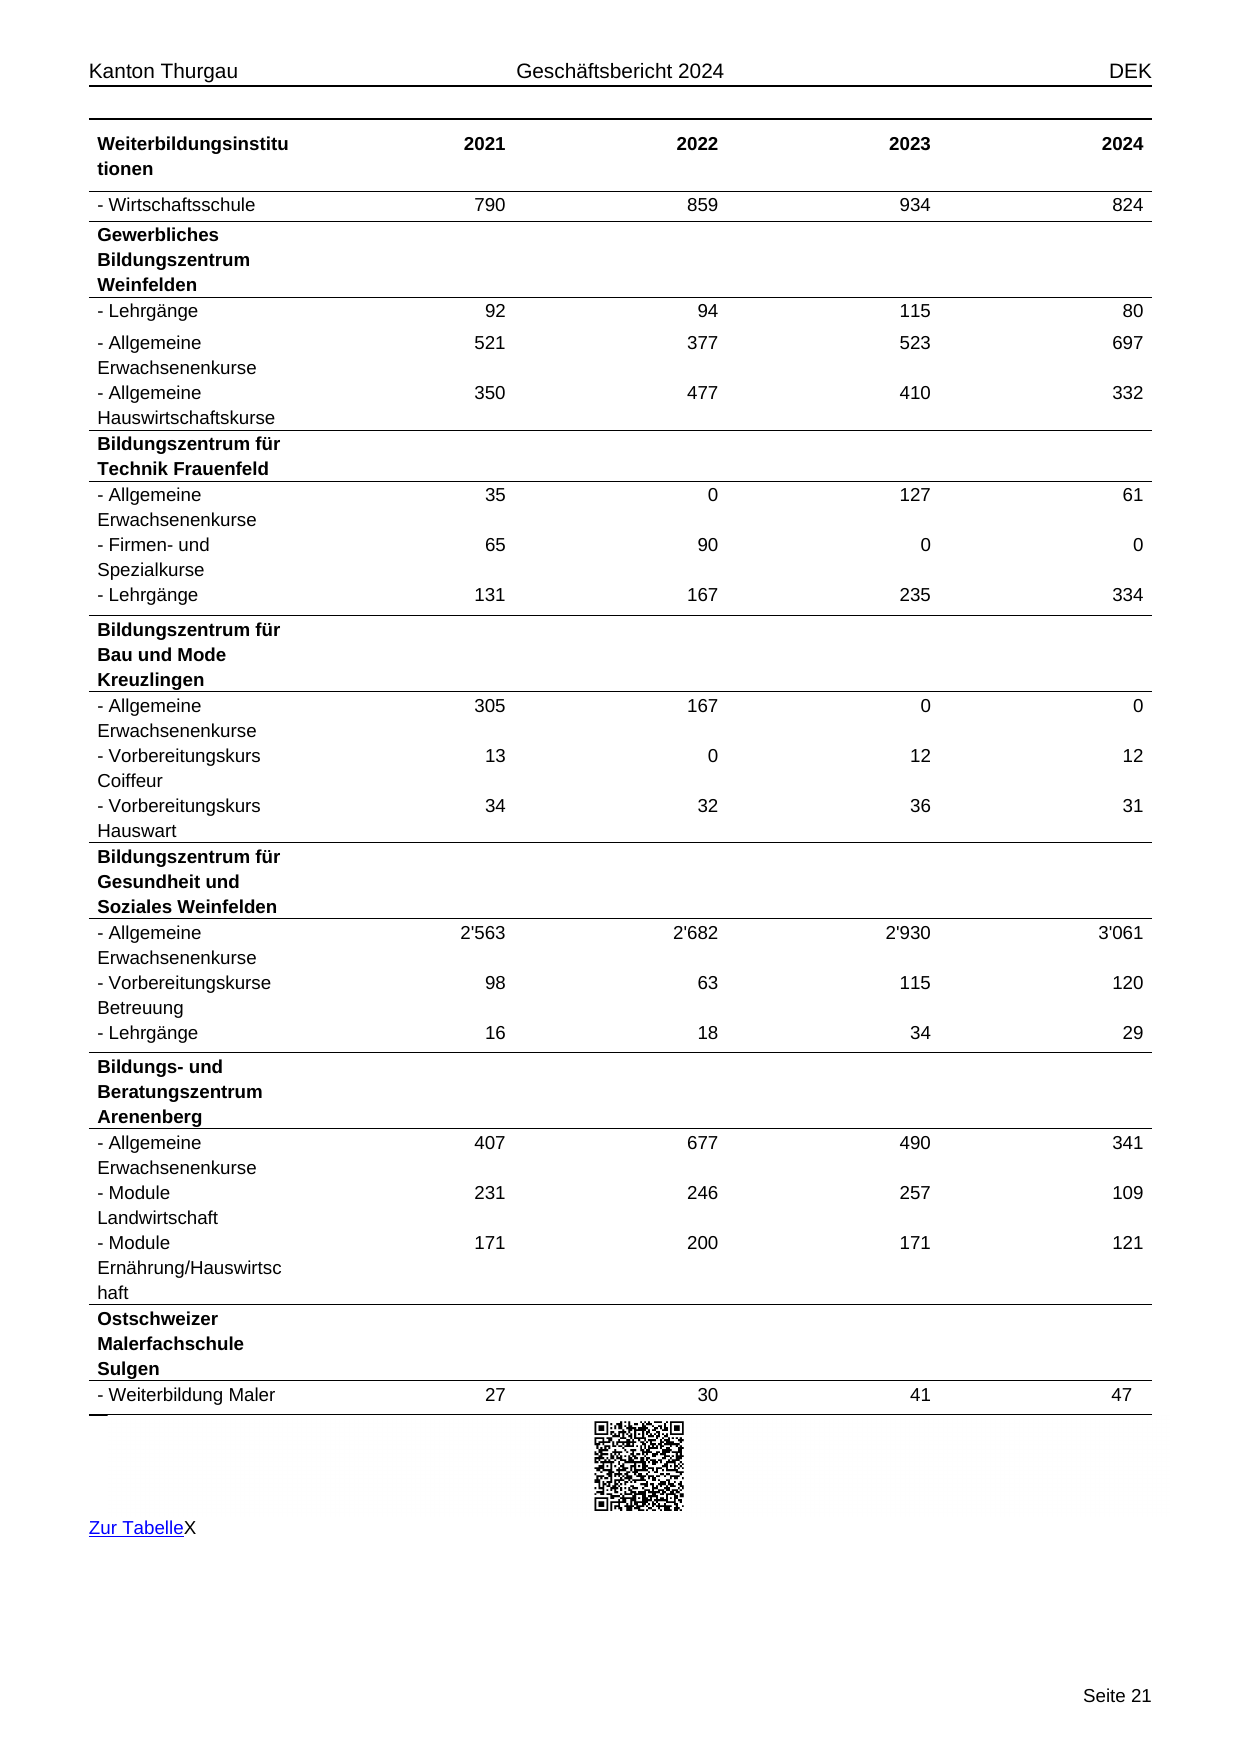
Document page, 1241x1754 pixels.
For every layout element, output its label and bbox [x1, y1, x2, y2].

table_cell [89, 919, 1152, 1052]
picture [107, 1415, 1171, 1517]
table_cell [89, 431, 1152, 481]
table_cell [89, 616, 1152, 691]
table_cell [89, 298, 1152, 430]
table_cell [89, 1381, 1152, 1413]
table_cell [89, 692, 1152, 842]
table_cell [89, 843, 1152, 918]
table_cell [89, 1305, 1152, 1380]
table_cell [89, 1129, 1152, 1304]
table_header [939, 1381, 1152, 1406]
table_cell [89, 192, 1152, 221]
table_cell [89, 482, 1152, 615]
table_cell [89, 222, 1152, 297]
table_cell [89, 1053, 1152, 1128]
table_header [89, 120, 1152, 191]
